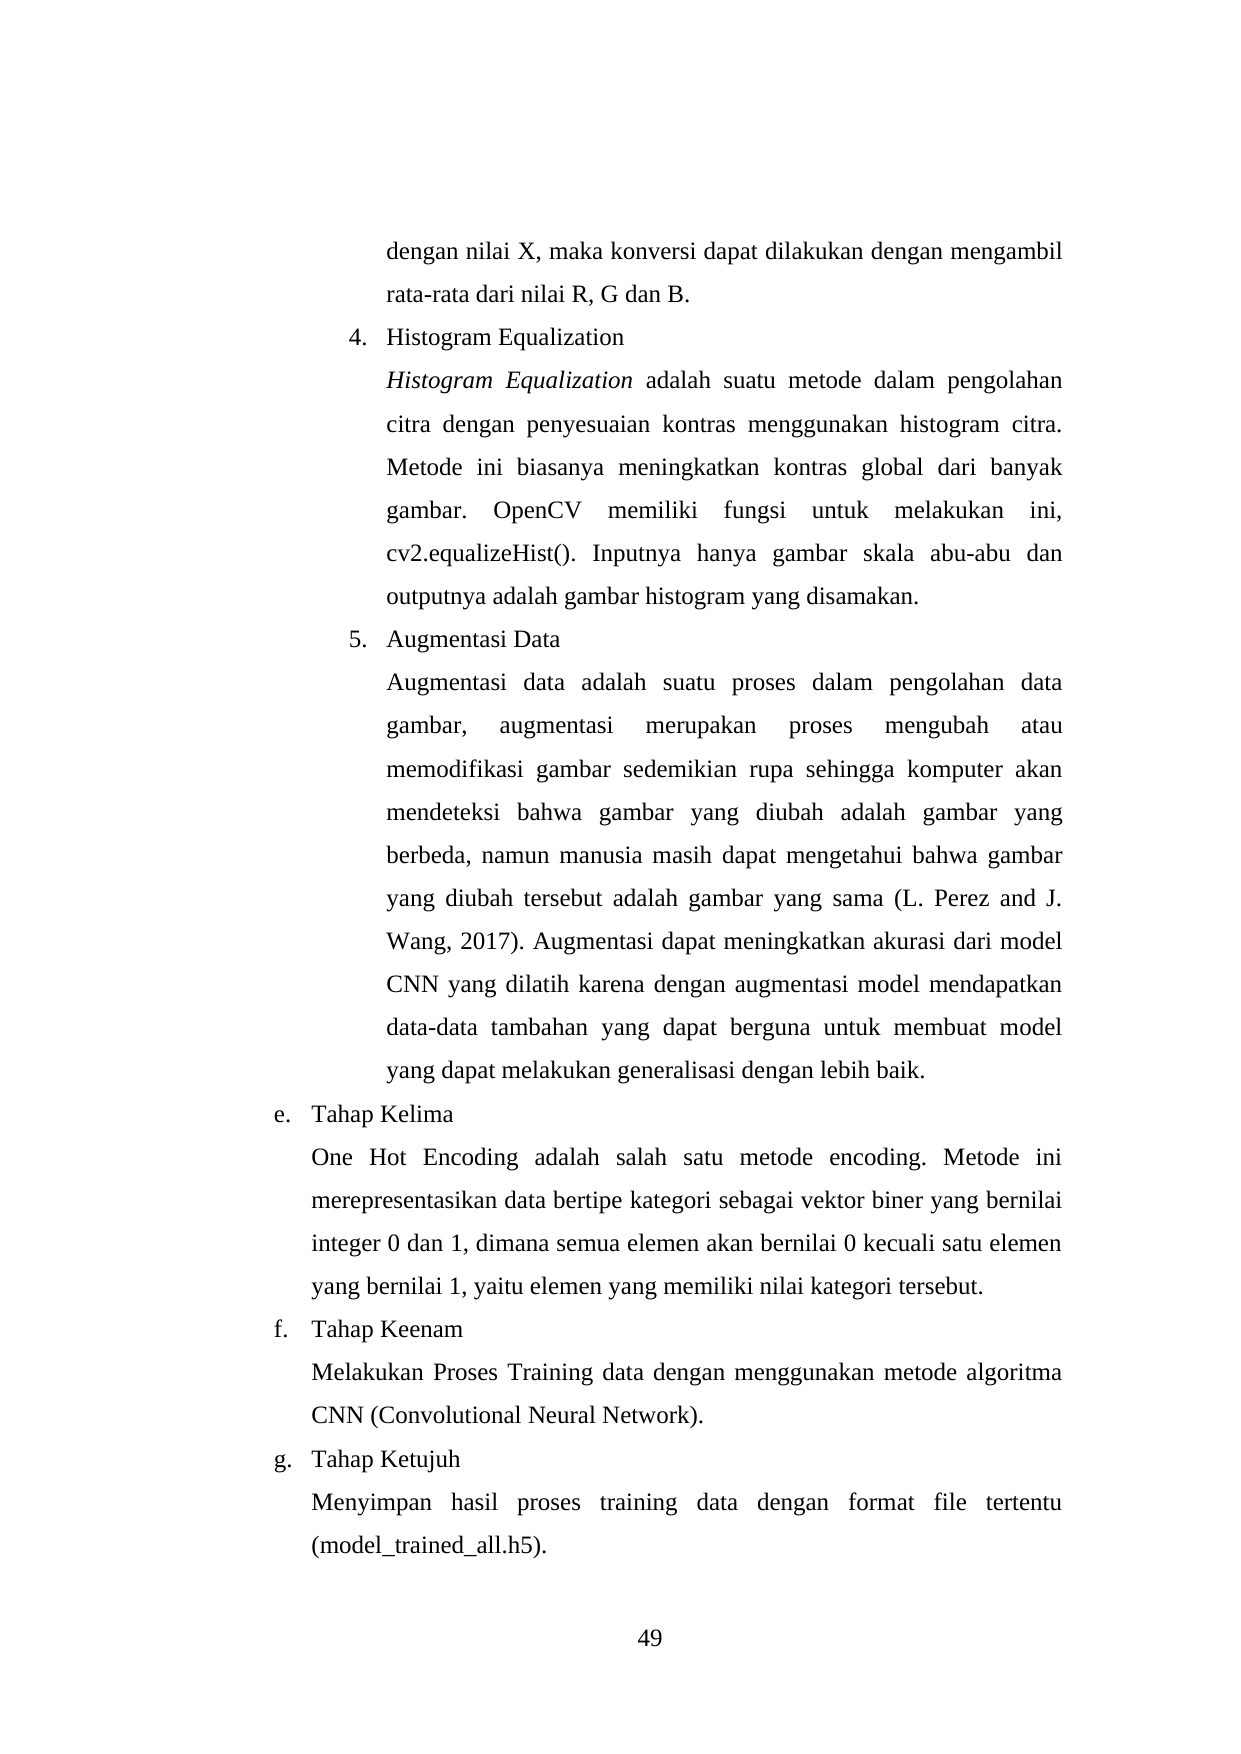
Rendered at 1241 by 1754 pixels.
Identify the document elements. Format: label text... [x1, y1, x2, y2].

list Menyimpan hasil proses training data dengan format file tertentu (model_trained_all.h5). [311, 1487, 1063, 1559]
list Histogram Equalization [349, 322, 1063, 351]
list Augmentasi data adalah suatu proses dalam pengolahan data gambar, augmentasi merupakan proses mengubah atau memodifikasi gambar sedemikian rupa sehingga komputer akan mendeteksi bahwa gambar yang diubah adalah gambar yang berbeda, namun manusia masih dapat mengetahui bahwa gambar yang diubah tersebut adalah gambar yang sama (L. Perez and J. Wang, 2017). Augmentasi dapat meningkatkan akurasi dari model CNN yang dilatih karena dengan augmentasi model mendapatkan data-data tambahan yang dapat berguna untuk membuat model yang dapat melakukan generalisasi dengan lebih baik. [386, 667, 1063, 1084]
list Histogram Equalization adalah suatu metode dalam pengolahan citra dengan penyesuaian kontras menggunakan histogram citra. Metode ini biasanya meningkatkan kontras global dari banyak gambar. OpenCV memiliki fungsi untuk melakukan ini, cv2.equalizeHist(). Inputnya hanya gambar skala abu-abu dan outputnya adalah gambar histogram yang disamakan. [386, 366, 1063, 610]
list Tahap Ketujuh [274, 1444, 1063, 1472]
list Augmentasi Data [349, 624, 1063, 653]
list Tahap Keenam [274, 1314, 1063, 1343]
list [386, 236, 1063, 308]
text One Hot Encoding adalah salah satu metode encoding. Metode ini merepresentasikan data bertipe kategori sebagai vektor biner yang bernilai integer 0 dan 1, dimana semua elemen akan bernilai 0 kecuali satu elemen yang bernilai 1, yaitu elemen yang memiliki nilai kategori tersebut. [311, 1142, 1063, 1300]
list Melakukan Proses Training data dengan menggunakan metode algoritma CNN (Convolutional Neural Network). [311, 1357, 1063, 1429]
list Tahap Kelima [274, 1099, 1063, 1127]
